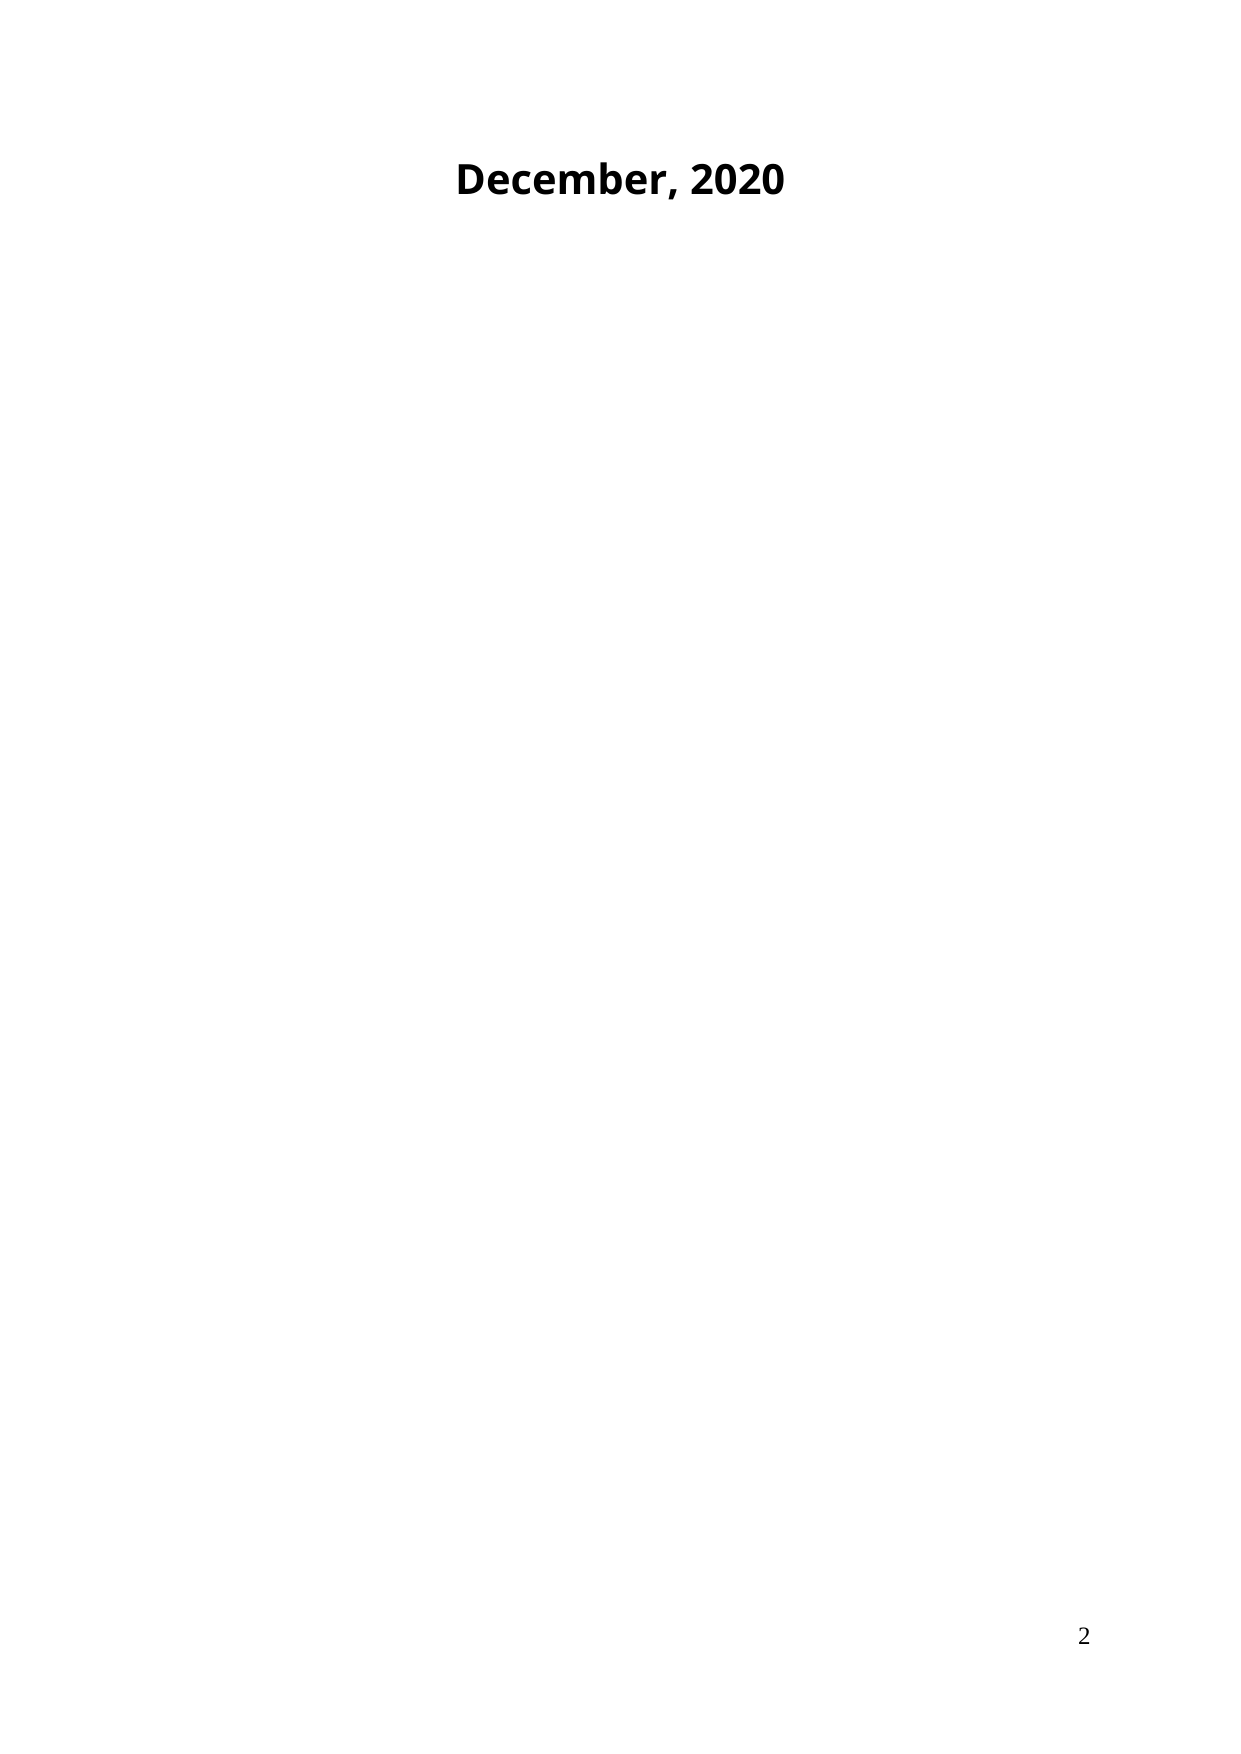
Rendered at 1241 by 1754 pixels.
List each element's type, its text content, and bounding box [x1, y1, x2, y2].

text December, 2020 [150, 150, 1090, 207]
